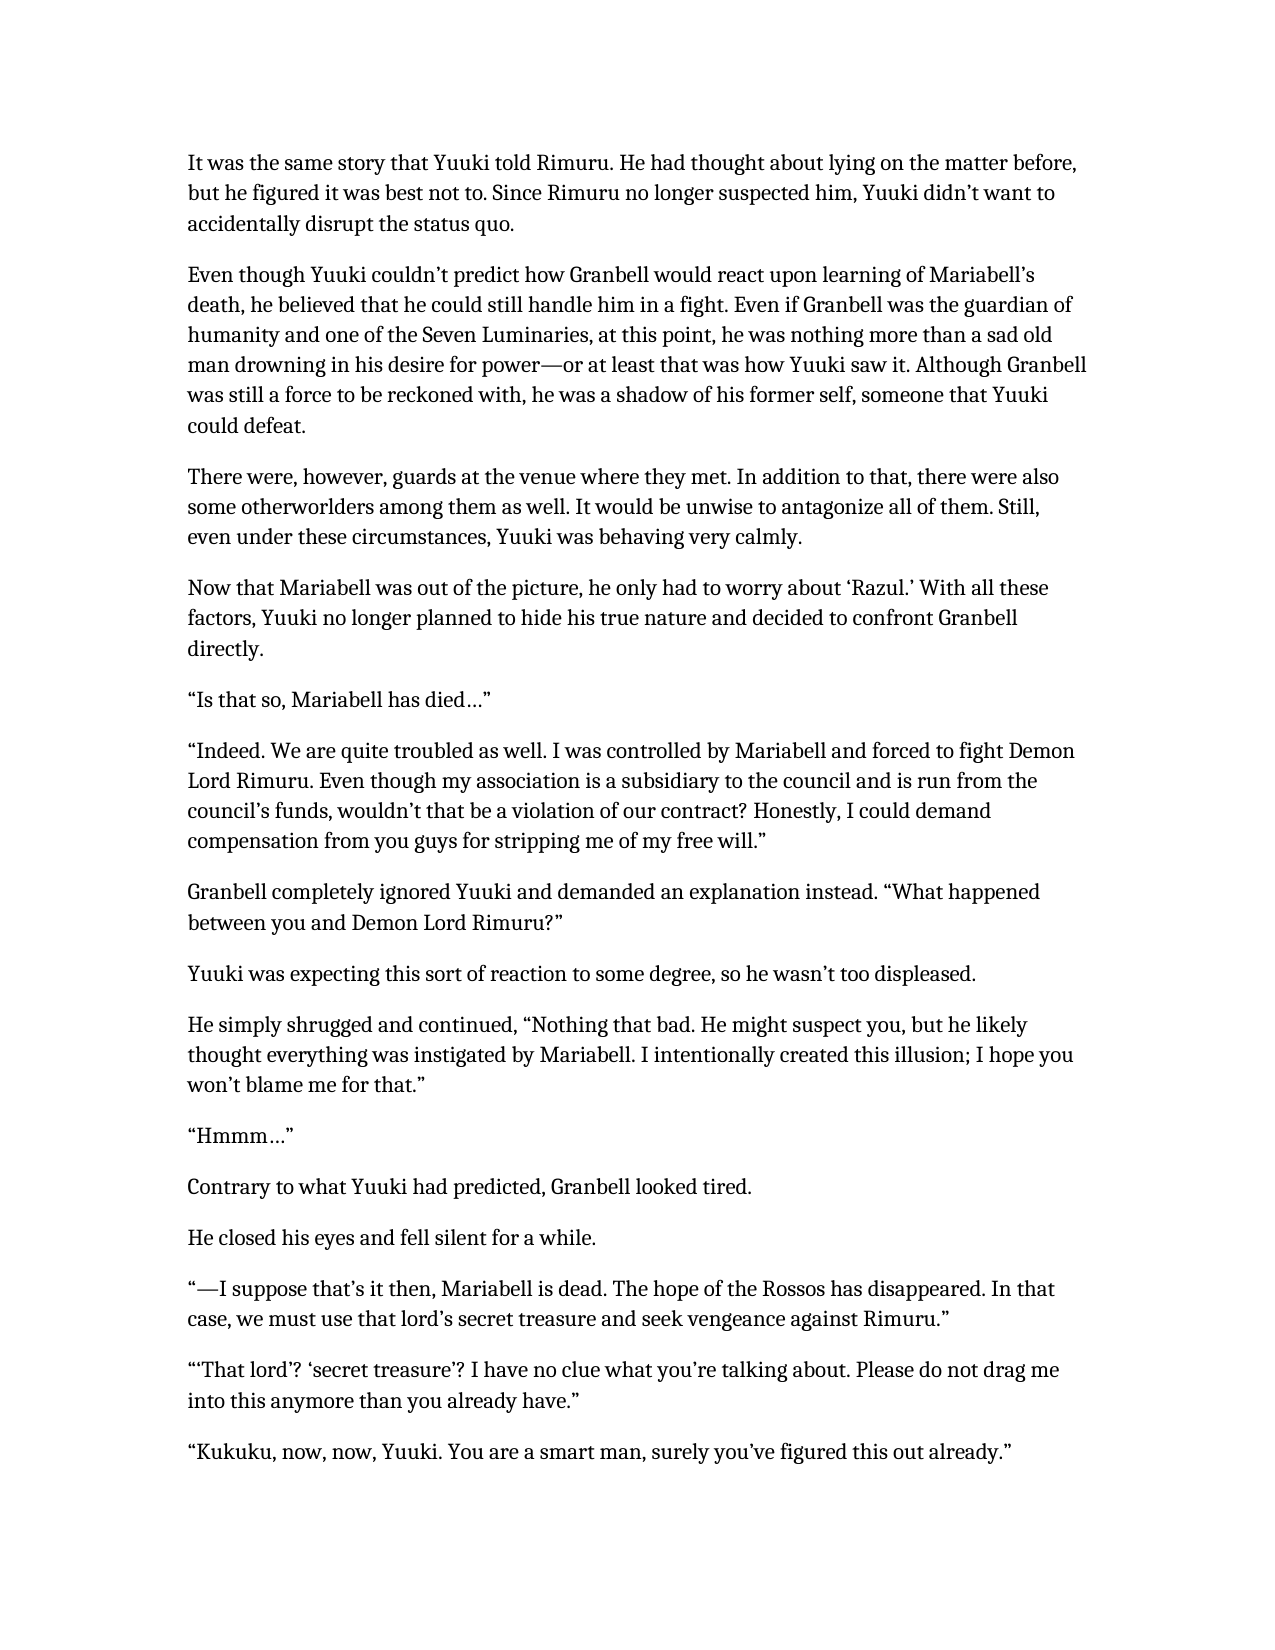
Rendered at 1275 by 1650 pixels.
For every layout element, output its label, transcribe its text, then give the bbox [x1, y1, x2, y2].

text It was the same story that Yuuki told Rimuru. He had thought about lying on the matter before, but he figured it was best not to. Since Rimuru no longer suspected him, Yuuki didn’t want to accidentally disrupt the status quo. [187, 150, 1087, 237]
text “Indeed. We are quite troubled as well. I was controlled by Mariabell and forced to fight Demon Lord Rimuru. Even though my association is a subsidiary to the council and is run from the council’s funds, wouldn’t that be a violation of our contract? Honestly, I could demand compensation from you guys for stripping me of my free will.” [187, 737, 1087, 854]
text He closed his eyes and fell silent for a while. [187, 1225, 1087, 1251]
text Now that Mariabell was out of the picture, he only had to worry about ‘Razul.’ With all these factors, Yuuki no longer planned to hide his true nature and decided to confront Granbell directly. [187, 575, 1087, 662]
text Granbell completely ignored Yuuki and demanded an explanation instead. “What happened between you and Demon Lord Rimuru?” [187, 879, 1087, 936]
text Contrary to what Yuuki had predicted, Granbell looked tired. [187, 1174, 1087, 1200]
text “Is that so, Mariabell has died…” [187, 686, 1087, 713]
text “‘That lord’? ‘secret treasure’? I have no clue what you’re talking about. Please do not drag me into this anymore than you already have.” [187, 1357, 1087, 1414]
text He simply shrugged and continued, “Nothing that bad. He might suspect you, but he likely thought everything was instigated by Mariabell. I intentionally created this illusion; I hope you won’t blame me for that.” [187, 1011, 1087, 1098]
text Even though Yuuki couldn’t predict how Granbell would react upon learning of Mariabell’s death, he believed that he could still handle him in a fight. Even if Granbell was the guardian of humanity and one of the Seven Luminaries, at this point, he was nothing more than a sad old man drowning in his desire for power—or at least that was how Yuuki saw it. Although Granbell was still a force to be reckoned with, he was a shadow of his former self, someone that Yuuki could defeat. [187, 261, 1087, 439]
text “Hmmm…” [187, 1123, 1087, 1149]
text Yuuki was expecting this sort of reaction to some degree, so he wasn’t too displeased. [187, 960, 1087, 987]
text There were, however, guards at the venue where they met. In addition to that, there were also some otherworlders among them as well. It would be unwise to antagonize all of them. Still, even under these circumstances, Yuuki was behaving very calmly. [187, 463, 1087, 550]
text “Kukuku, now, now, Yuuki. You are a smart man, surely you’ve figured this out already.” [187, 1438, 1087, 1465]
text “—I suppose that’s it then, Mariabell is dead. The hope of the Rossos has disappeared. In that case, we must use that lord’s secret treasure and seek vengeance against Rimuru.” [187, 1276, 1087, 1333]
